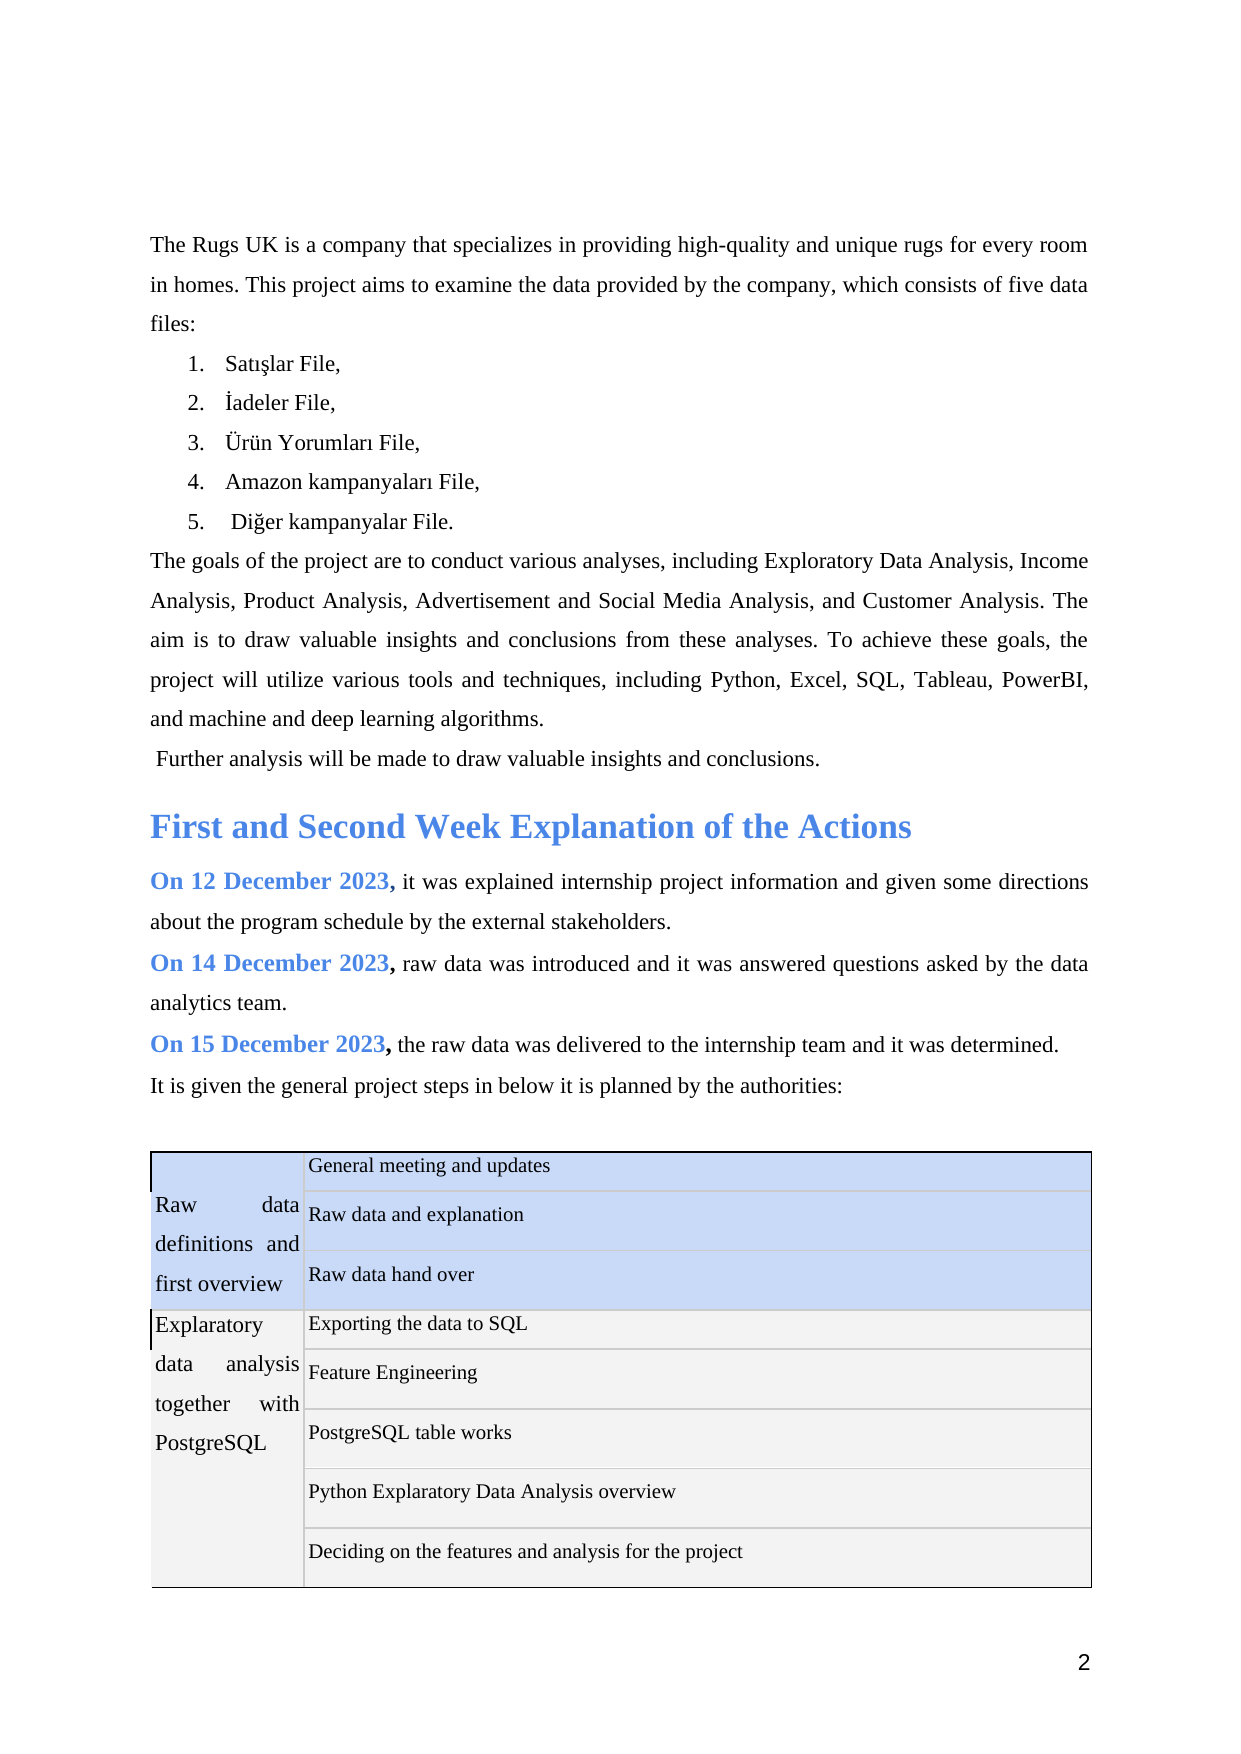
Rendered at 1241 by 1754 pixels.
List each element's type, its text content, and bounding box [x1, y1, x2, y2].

table_cell Deciding on the features and analysis for the project [305, 1529, 1091, 1587]
table_cell PostgreSQL table works [305, 1410, 1091, 1467]
list İadeler File, [187, 389, 1090, 416]
list Ürün Yorumları File, [187, 429, 1090, 455]
text On 14 December 2023, raw data was introduced and it was answered questions asked by the data analytics team. [150, 948, 1090, 1016]
table_cell Exporting the data to SQL [305, 1311, 1091, 1348]
table_header Raw data definitions and first overview [151, 1153, 303, 1309]
text Further analysis will be made to draw valuable insights and conclusions. [150, 745, 1090, 771]
text On 15 December 2023, the raw data was delivered to the internship team and it was determined. [150, 1029, 1090, 1058]
list Amazon kampanyaları File, [187, 468, 1090, 495]
text On 12 December 2023, it was explained internship project information and given some directions about the program schedule by the external stakeholders. [150, 866, 1090, 934]
text The Rugs UK is a company that specializes in providing high-quality and unique rugs for every room in homes. This project aims to examine the data provided by the company, which consists of five data files: [150, 231, 1090, 337]
list Diğer kampanyalar File. [187, 508, 1090, 534]
list Satışlar File, [187, 350, 1090, 376]
table_header General meeting and updates [305, 1153, 1091, 1190]
table_cell Python Explaratory Data Analysis overview [305, 1469, 1091, 1527]
text First and Second Week Explanation of the Actions [150, 805, 1090, 846]
table_cell Raw data hand over [305, 1251, 1091, 1309]
table_cell Raw data and explanation [305, 1192, 1091, 1250]
text It is given the general project steps in below it is planned by the authorities: [150, 1072, 1090, 1098]
table_cell Feature Engineering [305, 1350, 1091, 1408]
table_cell Explaratory data analysis together with PostgreSQL [151, 1311, 303, 1587]
text The goals of the project are to conduct various analyses, including Exploratory Data Analysis, Income Analysis, Product Analysis, Advertisement and Social Media Analysis, and Customer Analysis. The aim is to draw valuable insights and conclusions from these analyses. To achieve these goals, the project will utilize various tools and techniques, including Python, Excel, SQL, Tableau, PowerBI, and machine and deep learning algorithms. [150, 547, 1090, 732]
